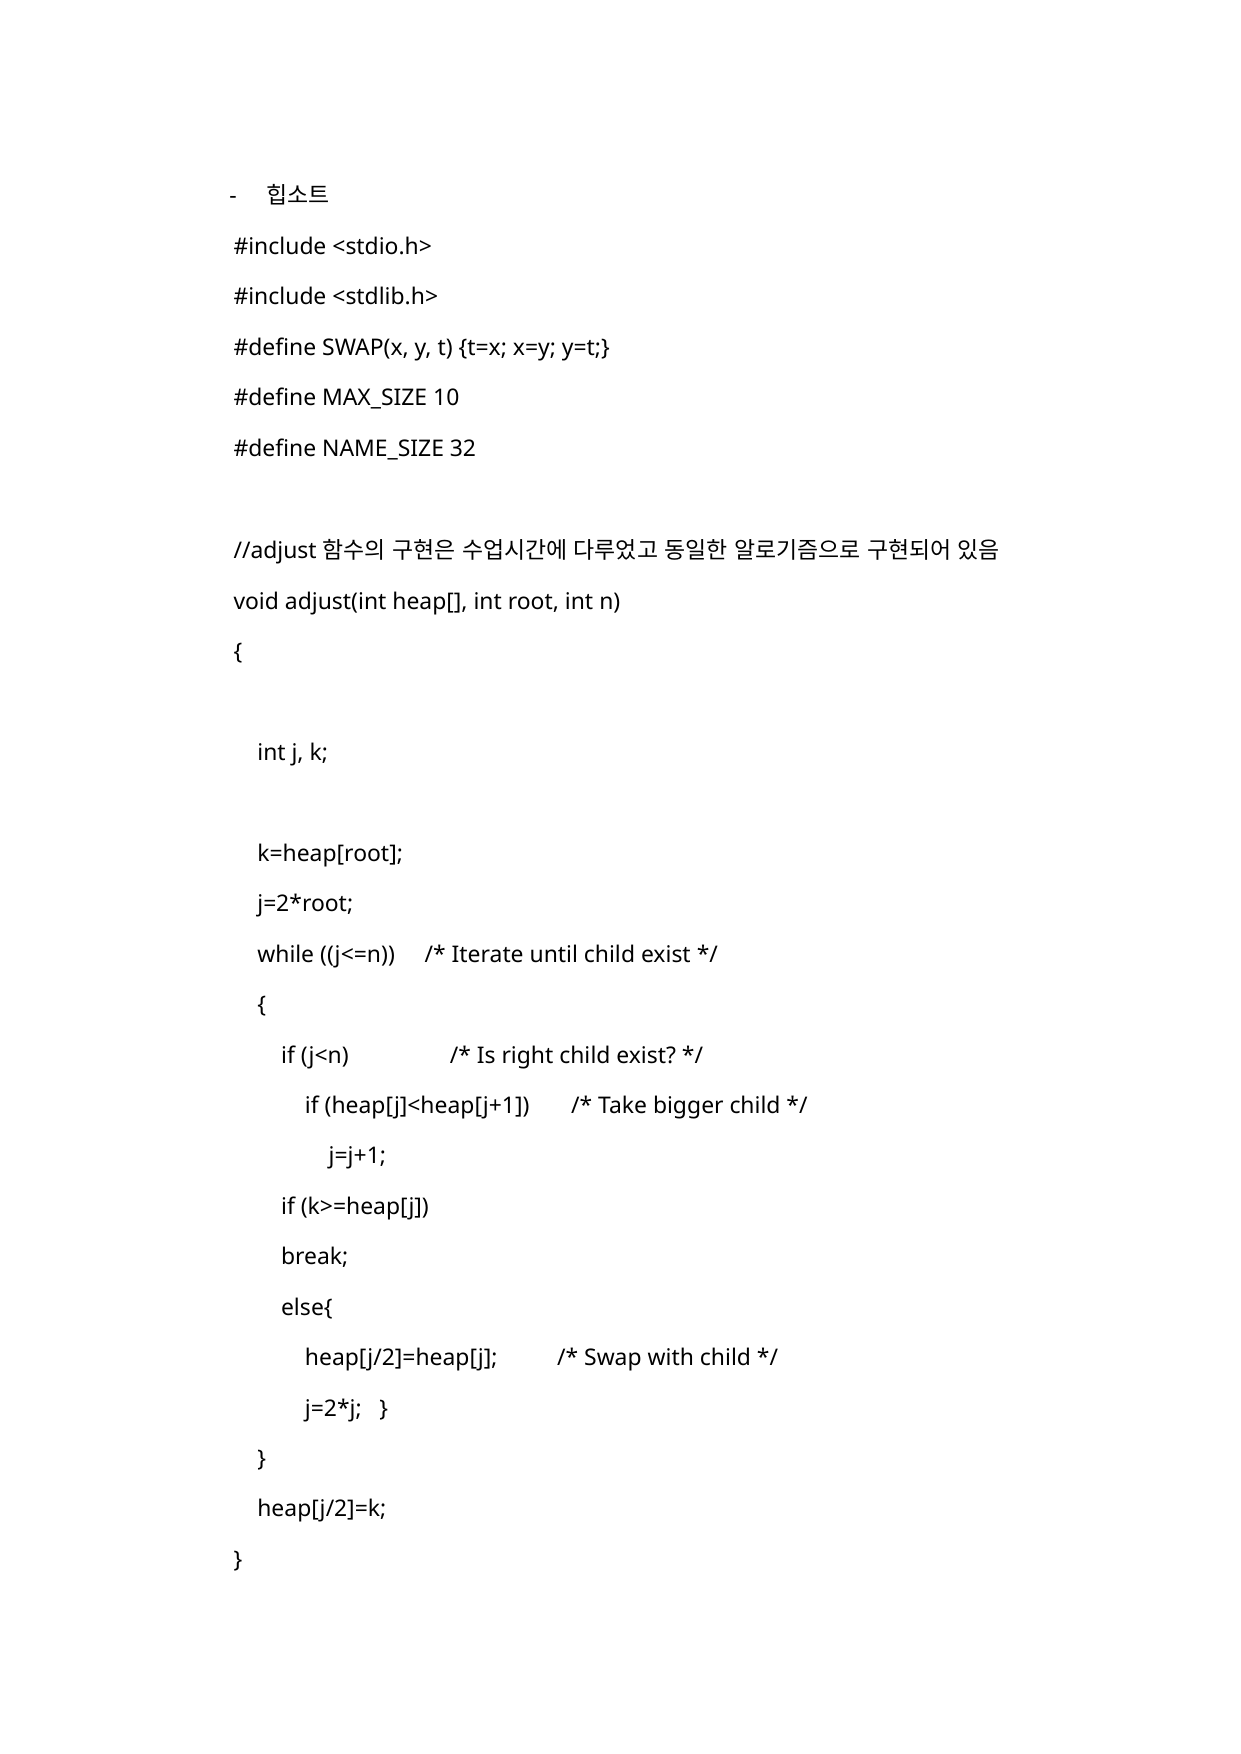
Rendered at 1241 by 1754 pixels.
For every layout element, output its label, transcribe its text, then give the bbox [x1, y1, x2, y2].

list #define SWAP(x, y, t) {t=x; x=y; y=t;} [233, 331, 1090, 362]
list if (k>=heap[j]) [233, 1190, 1090, 1221]
list { [233, 635, 1090, 667]
list while ((j<=n)) /* Iterate until child exist */ [233, 938, 1090, 969]
list break; [233, 1240, 1090, 1272]
list #include <stdio.h> [233, 230, 1090, 261]
list void adjust(int heap[], int root, int n) [233, 585, 1090, 616]
list j=2*root; [233, 887, 1090, 919]
list heap[j/2]=heap[j]; /* Swap with child */ [233, 1341, 1090, 1372]
list heap[j/2]=k; [233, 1492, 1090, 1524]
list } [233, 1442, 1090, 1473]
list k=heap[root]; [233, 837, 1090, 868]
list int j, k; [233, 736, 1090, 767]
list if (heap[j]<heap[j+1]) /* Take bigger child */ [233, 1089, 1090, 1120]
list { [233, 988, 1090, 1019]
list j=2*j; } [233, 1392, 1090, 1423]
list //adjust 함수의 구현은 수업시간에 다루었고 동일한 알로기즘으로 구현되어 있음 [233, 532, 1090, 566]
list 힙소트 [229, 177, 1090, 211]
list } [233, 1543, 1090, 1574]
list #define MAX_SIZE 10 [233, 381, 1090, 412]
list else{ [233, 1291, 1090, 1322]
list #define NAME_SIZE 32 [233, 431, 1090, 463]
list j=j+1; [233, 1139, 1090, 1171]
list if (j<n) /* Is right child exist? */ [233, 1039, 1090, 1070]
list #include <stdlib.h> [233, 280, 1090, 311]
